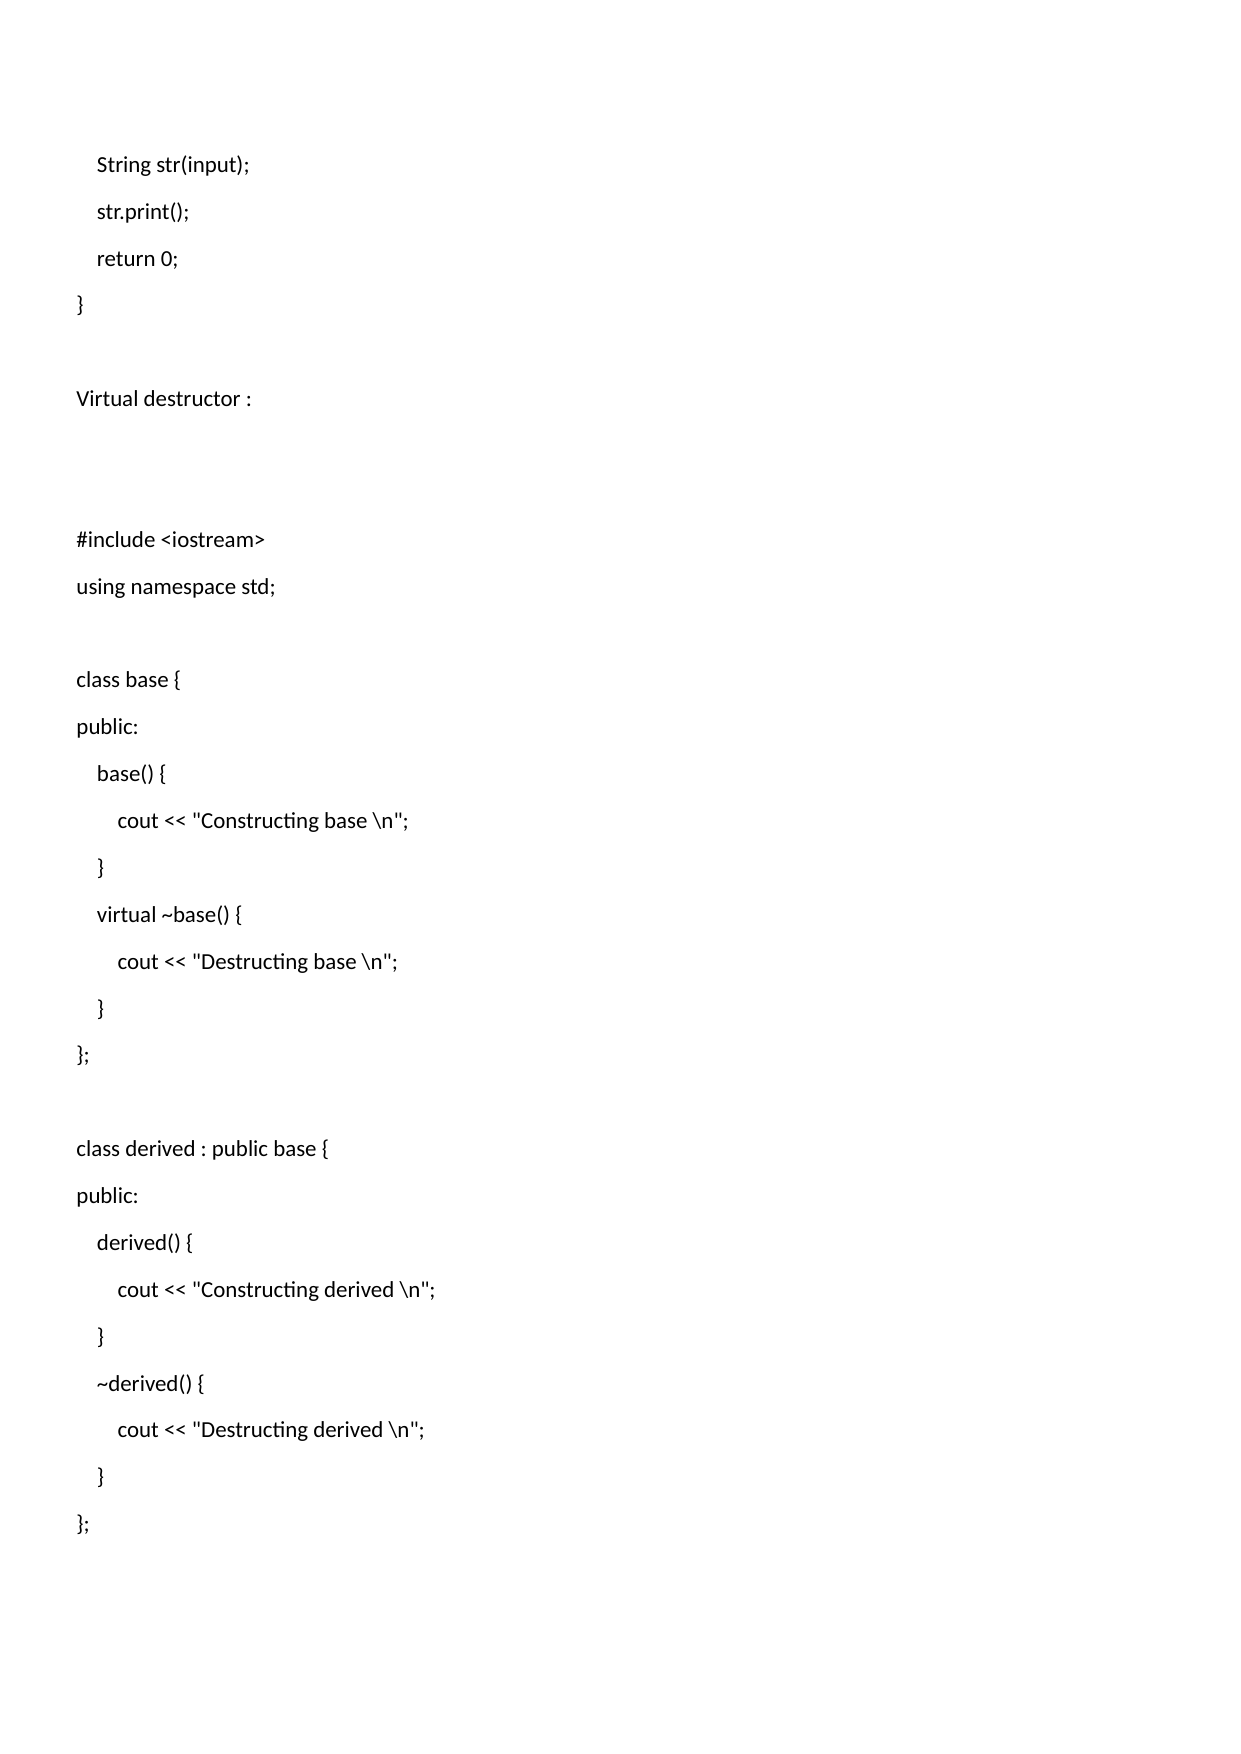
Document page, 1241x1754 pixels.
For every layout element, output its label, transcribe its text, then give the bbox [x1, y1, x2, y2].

text derived() { [76, 1228, 1154, 1256]
text cout << "Destructing derived \n"; [76, 1416, 1154, 1444]
text }; [76, 1509, 1154, 1537]
text public: [76, 712, 1154, 741]
text } [76, 291, 1154, 319]
text class base { [76, 666, 1154, 694]
text } [76, 853, 1154, 881]
text } [76, 1462, 1154, 1491]
text cout << "Destructing base \n"; [76, 947, 1154, 975]
text virtual ~base() { [76, 900, 1154, 928]
text ~derived() { [76, 1369, 1154, 1397]
text Virtual destructor : [76, 384, 1154, 412]
text base() { [76, 759, 1154, 787]
text public: [76, 1181, 1154, 1209]
text cout << "Constructing derived \n"; [76, 1275, 1154, 1303]
text String str(input); [76, 150, 1154, 178]
text #include <iostream> [76, 525, 1154, 553]
text str.print(); [76, 197, 1154, 225]
text cout << "Constructing base \n"; [76, 806, 1154, 834]
text class derived : public base { [76, 1134, 1154, 1162]
text return 0; [76, 244, 1154, 272]
text }; [76, 1041, 1154, 1069]
text } [76, 994, 1154, 1022]
text using namespace std; [76, 572, 1154, 600]
text } [76, 1322, 1154, 1350]
